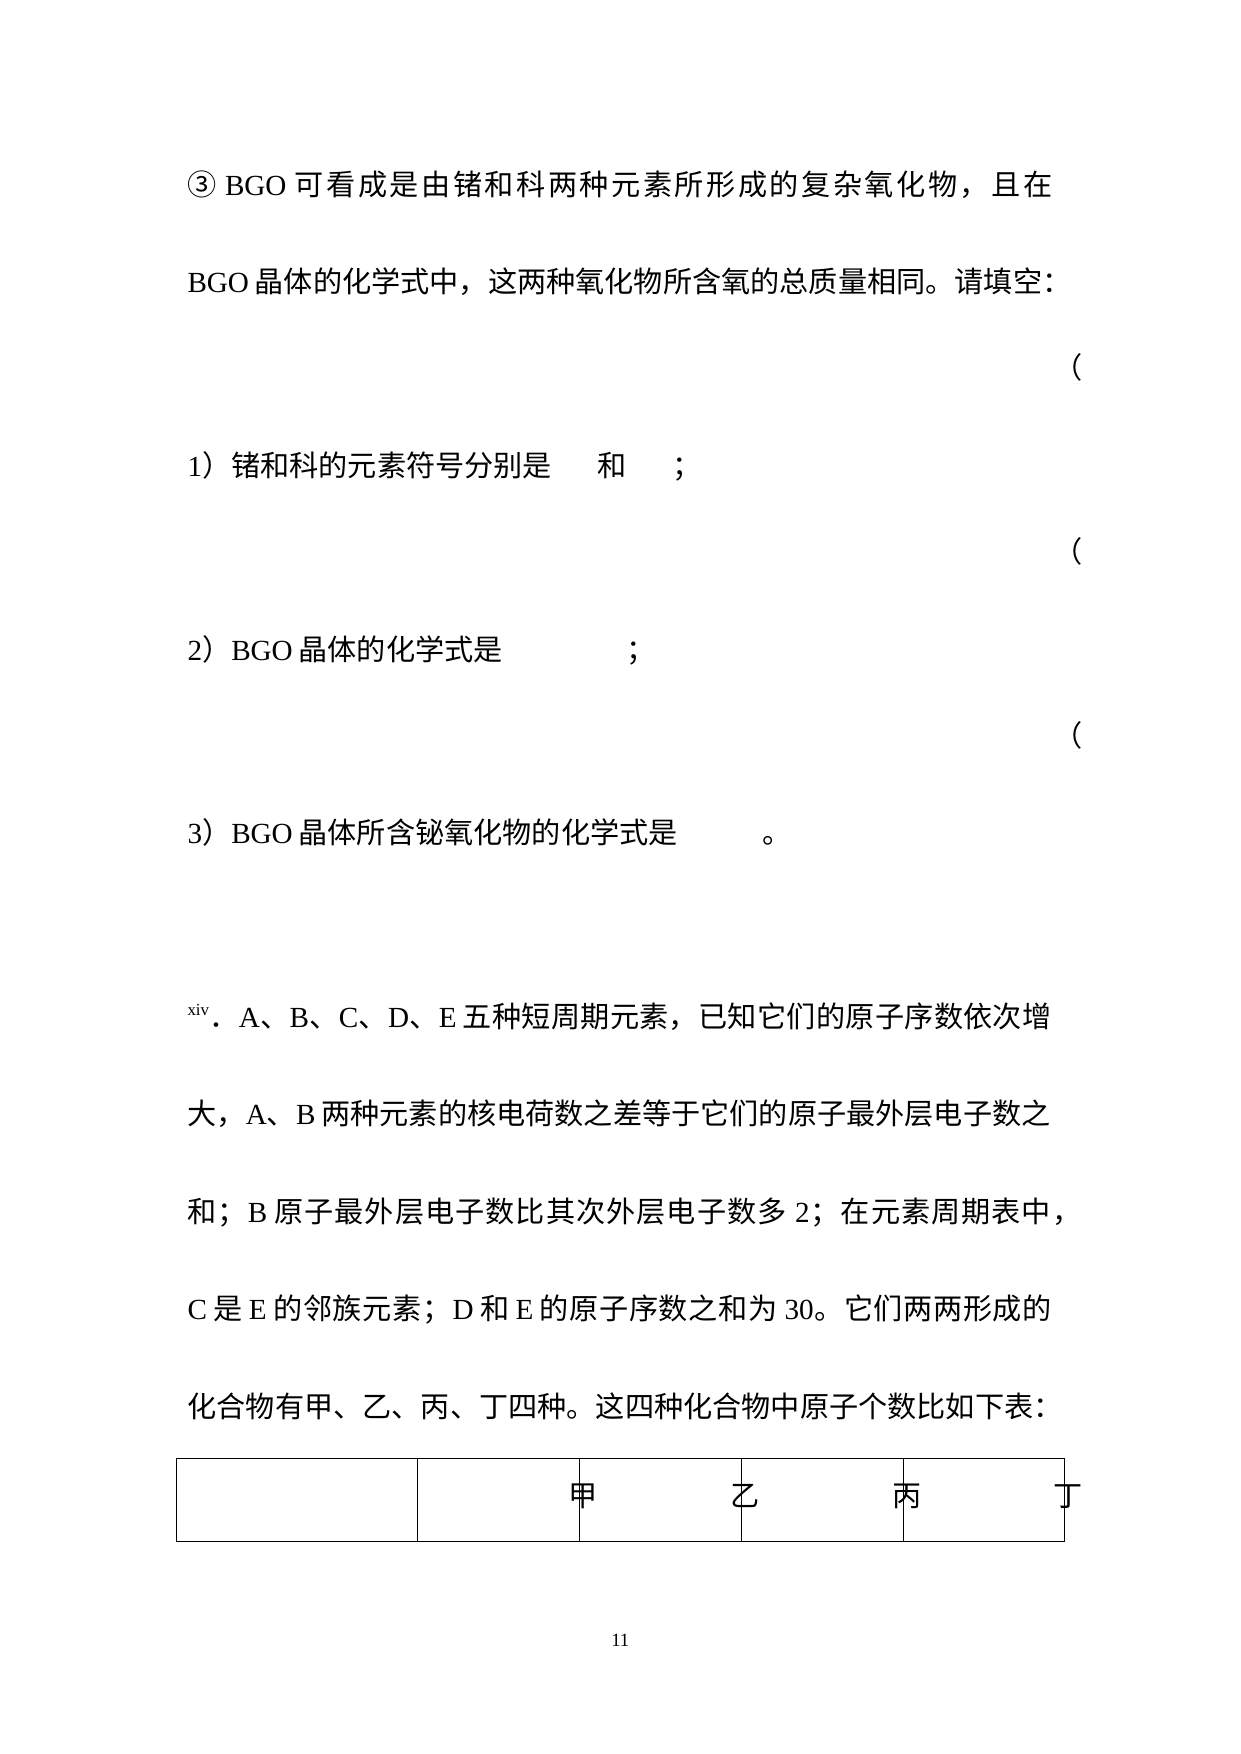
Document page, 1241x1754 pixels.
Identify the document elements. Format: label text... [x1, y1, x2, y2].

table_header 乙 [580, 1459, 741, 1541]
text ．A、B、C、D、E五种短周期元素，已知它们的原子序数依次增大，A、B两种元素的核电荷数之差等于它们的原子最外层电子数之和；B原子最外层电子数比其次外层电子数多2；在元素周期表中，C是E的邻族元素；D和E的原子序数之和为30。它们两两形成的化合物有甲、乙、丙、丁四种。这四种化合物中原子个数比如下表： [187, 884, 1053, 1437]
text （2）BGO晶体的化学式是 ； [187, 517, 1053, 680]
table_header 丙 [742, 1459, 903, 1541]
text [187, 150, 1053, 312]
table_header [177, 1459, 417, 1541]
table_header 丁 [904, 1459, 1064, 1541]
table_header 甲 [418, 1459, 579, 1541]
text （1）锗和科的元素符号分别是 和 ； [187, 334, 1053, 496]
text （3）BGO晶体所含铋氧化物的化学式是 。 [187, 701, 1053, 863]
